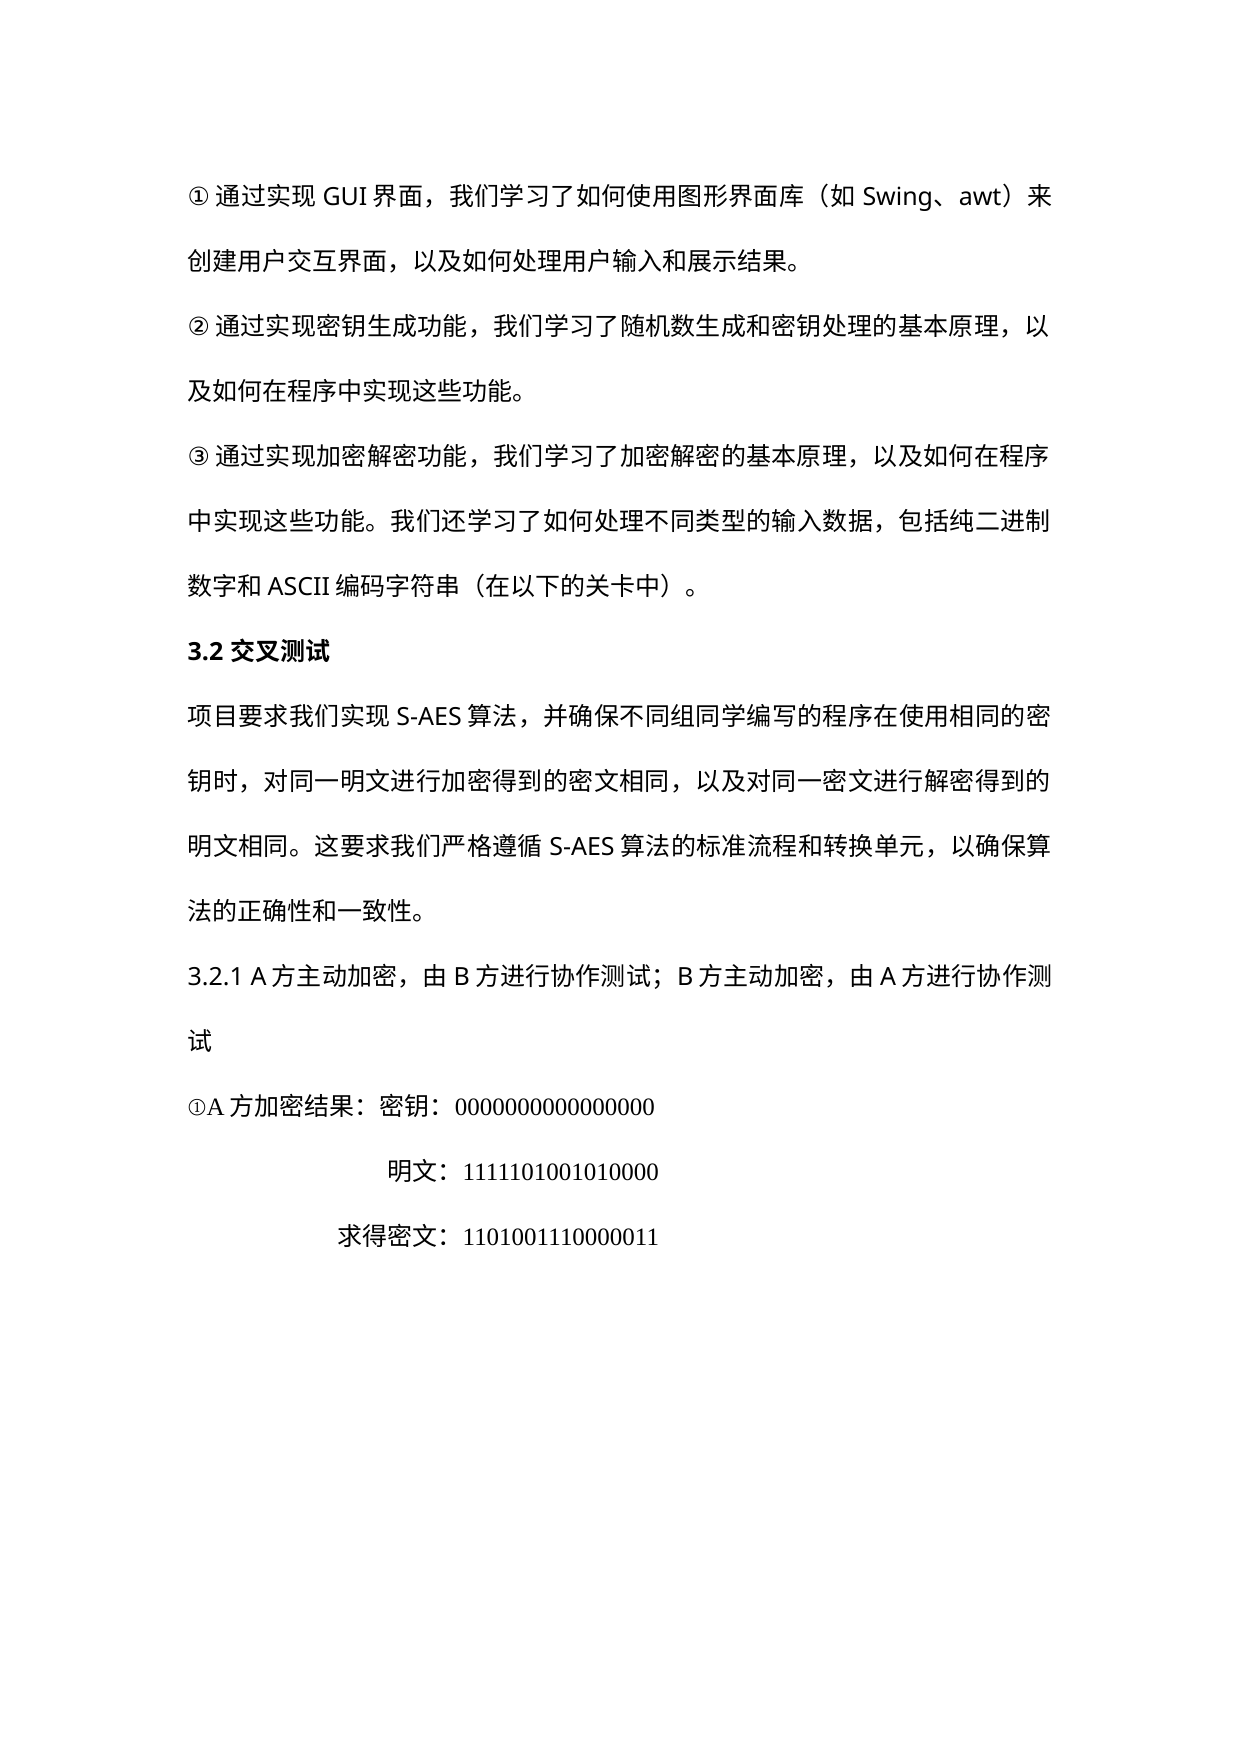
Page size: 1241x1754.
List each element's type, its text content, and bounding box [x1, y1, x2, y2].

text ①通过实现GUI界面，我们学习了如何使用图形界面库（如Swing、awt）来创建用户交互界面，以及如何处理用户输入和展示结果。 [187, 162, 1053, 292]
text ③通过实现加密解密功能，我们学习了加密解密的基本原理，以及如何在程序中实现这些功能。我们还学习了如何处理不同类型的输入数据，包括纯二进制数字和ASCII编码字符串（在以下的关卡中）。 [187, 422, 1053, 617]
text ②通过实现密钥生成功能，我们学习了随机数生成和密钥处理的基本原理，以及如何在程序中实现这些功能。 [187, 292, 1053, 422]
text 明文：1111101001010000 [187, 1137, 1053, 1202]
list A方主动加密，由B方进行协作测试；B方主动加密，由A方进行协作测试 [187, 942, 1053, 1072]
text ①A方加密结果：密钥：0000000000000000 [187, 1072, 1053, 1137]
list 交叉测试 [187, 617, 1053, 682]
text 求得密文：1101001110000011 [187, 1202, 1053, 1267]
text 项目要求我们实现S-AES算法，并确保不同组同学编写的程序在使用相同的密钥时，对同一明文进行加密得到的密文相同，以及对同一密文进行解密得到的明文相同。这要求我们严格遵循S-AES算法的标准流程和转换单元，以确保算法的正确性和一致性。 [187, 682, 1053, 942]
